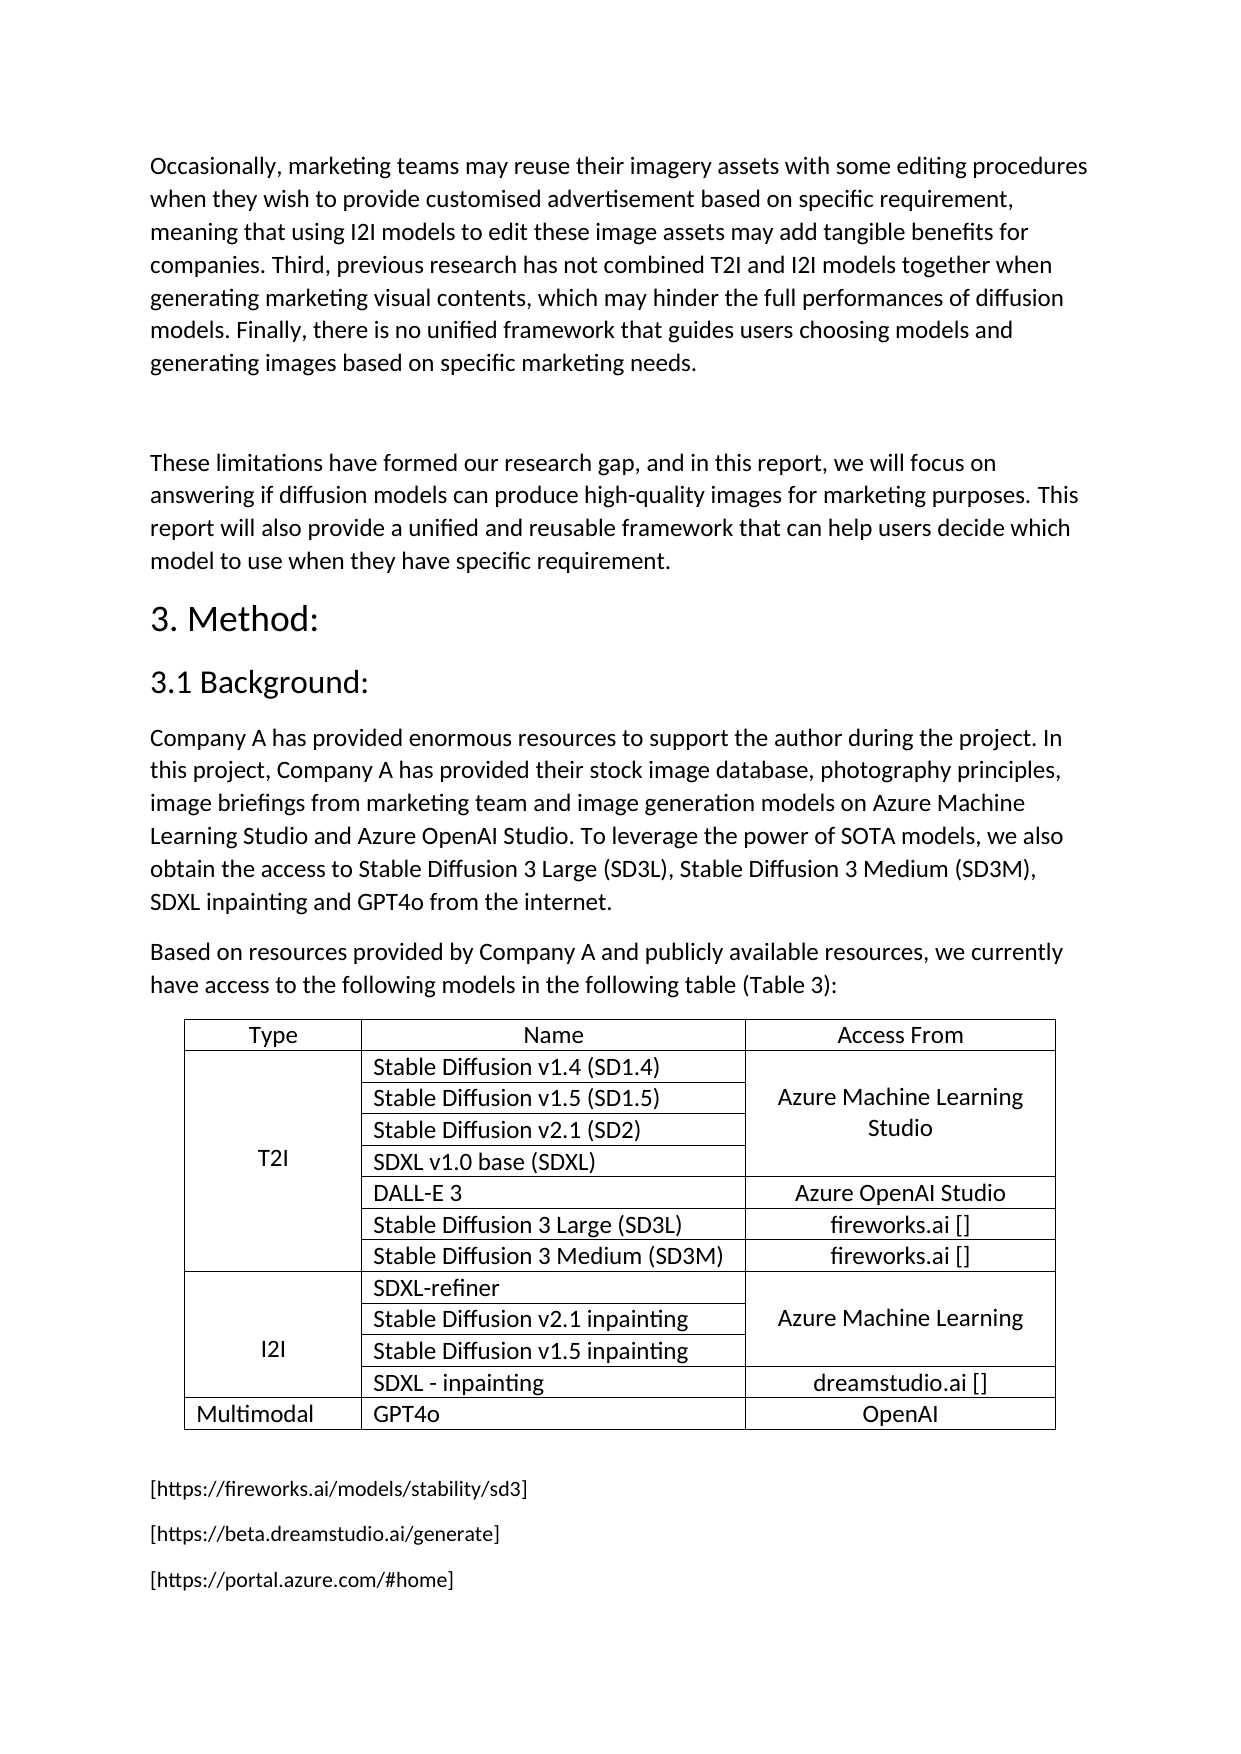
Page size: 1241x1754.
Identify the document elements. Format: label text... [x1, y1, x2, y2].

text 3.1 Background: [150, 661, 1090, 702]
text [https://portal.azure.com/#home] [150, 1566, 1090, 1593]
table_cell DALL-E 3 [362, 1177, 745, 1208]
table_cell Stable Diffusion v1.5 (SD1.5) [362, 1083, 745, 1113]
table_cell SDXL-refiner [362, 1272, 745, 1302]
table_cell Stable Diffusion 3 Medium (SD3M) [362, 1240, 745, 1271]
table_cell Stable Diffusion v2.1 (SD2) [362, 1114, 745, 1145]
table_cell Azure OpenAI Studio [746, 1177, 1055, 1208]
table_cell GPT4o [362, 1398, 745, 1429]
text These limitations have formed our research gap, and in this report, we will focus on answering if diffusion models can produce high-quality images for marketing purposes. This report will also provide a unified and reusable framework that can help users decide which model to use when they have specific requirement. [150, 447, 1090, 576]
table_cell Stable Diffusion v1.5 inpainting [362, 1335, 745, 1366]
table_cell fireworks.ai [] [746, 1240, 1055, 1271]
table_cell SDXL v1.0 base (SDXL) [362, 1146, 745, 1176]
table_header Type [185, 1020, 361, 1050]
table_cell Azure Machine Learning Studio [746, 1051, 1055, 1176]
text Company A has provided enormous resources to support the author during the project. In this project, Company A has provided their stock image database, photography principles, image briefings from marketing team and image generation models on Azure Machine Learning Studio and Azure OpenAI Studio. To leverage the power of SOTA models, we also obtain the access to Stable Diffusion 3 Large (SD3L), Stable Diffusion 3 Medium (SD3M), SDXL inpainting and GPT4o from the internet. [150, 722, 1090, 917]
table_cell dreamstudio.ai [] [746, 1367, 1055, 1397]
text [https://fireworks.ai/models/stability/sd3] [150, 1475, 1090, 1502]
table_cell Stable Diffusion 3 Large (SD3L) [362, 1209, 745, 1239]
table_cell I2I [185, 1272, 361, 1397]
table_cell Multimodal [185, 1398, 361, 1429]
table_cell Azure Machine Learning [746, 1272, 1055, 1366]
text Based on resources provided by Company A and publicly available resources, we currently have access to the following models in the following table (Table 3): [150, 936, 1090, 999]
text 3. Method: [150, 595, 1090, 641]
table_header Name [362, 1020, 745, 1050]
table_cell Stable Diffusion v2.1 inpainting [362, 1304, 745, 1334]
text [150, 150, 1090, 378]
table_cell fireworks.ai [] [746, 1209, 1055, 1239]
table_cell Stable Diffusion v1.4 (SD1.4) [362, 1051, 745, 1082]
table_cell SDXL - inpainting [362, 1367, 745, 1397]
table_cell OpenAI [746, 1398, 1055, 1429]
text [https://beta.dreamstudio.ai/generate] [150, 1521, 1090, 1547]
table_cell T2I [185, 1051, 361, 1271]
table_header Access From [746, 1020, 1055, 1050]
